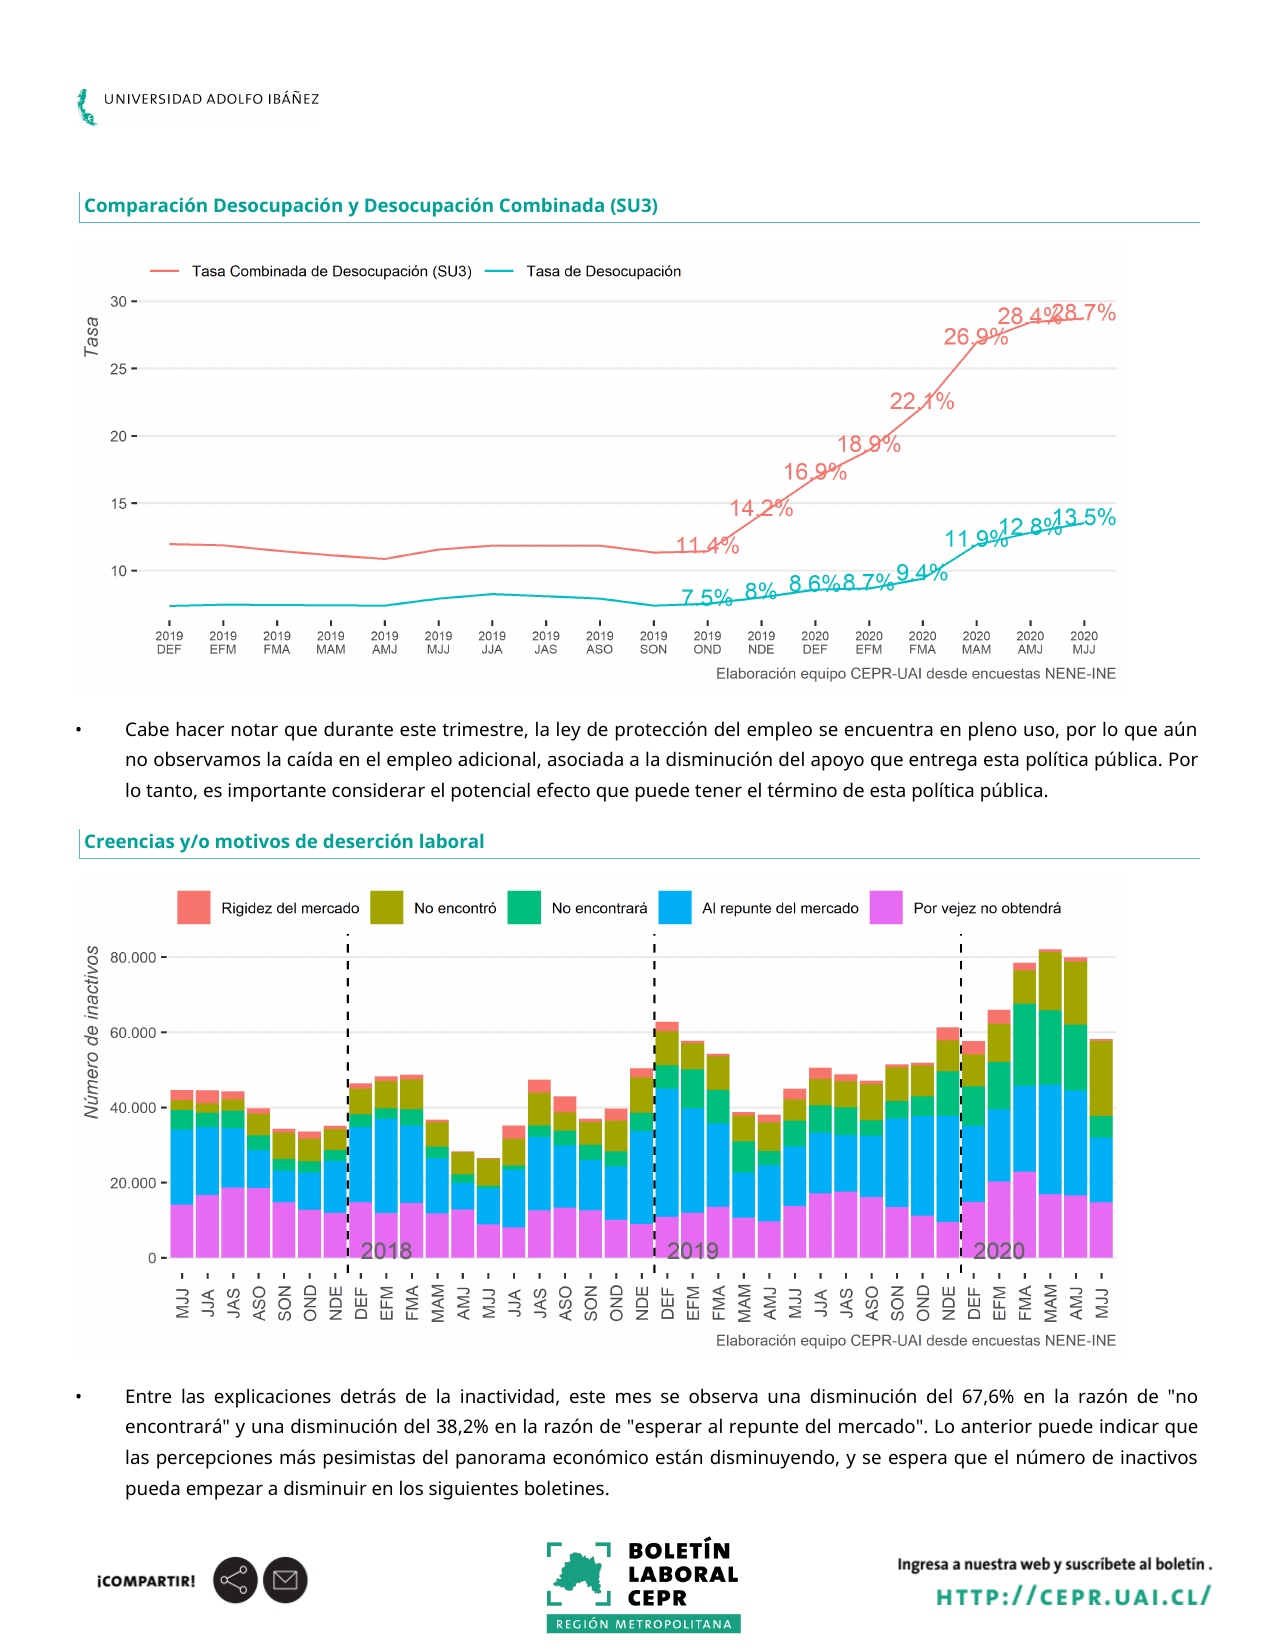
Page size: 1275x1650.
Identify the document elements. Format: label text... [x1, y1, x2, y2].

list Cabe hacer notar que durante este trimestre, la ley de protección del empleo se encuentra en pleno uso, por lo que aún no observamos la caída en el empleo adicional, asociada a la disminución del apoyo que entrega esta política pública. Por lo tanto, es importante considerar el potencial efecto que puede tener el término de esta política pública. [75, 716, 1200, 803]
picture [75, 241, 1128, 693]
subtitle Comparación Desocupación y Desocupación Combinada (SU3) [80, 192, 1200, 222]
picture [534, 1525, 754, 1646]
picture [75, 89, 321, 128]
picture [75, 878, 1128, 1360]
list Entre las explicaciones detrás de la inactividad, este mes se observa una disminución del 67,6% en la razón de "no encontrará" y una disminución del 38,2% en la razón de "esperar al repunte del mercado". Lo anterior puede indicar que las percepciones más pesimistas del panorama económico están disminuyendo, y se espera que el número de inactivos pueda empezar a disminuir en los siguientes boletines. [75, 1383, 1200, 1501]
subtitle Creencias y/o motivos de deserción laboral [80, 829, 1200, 858]
